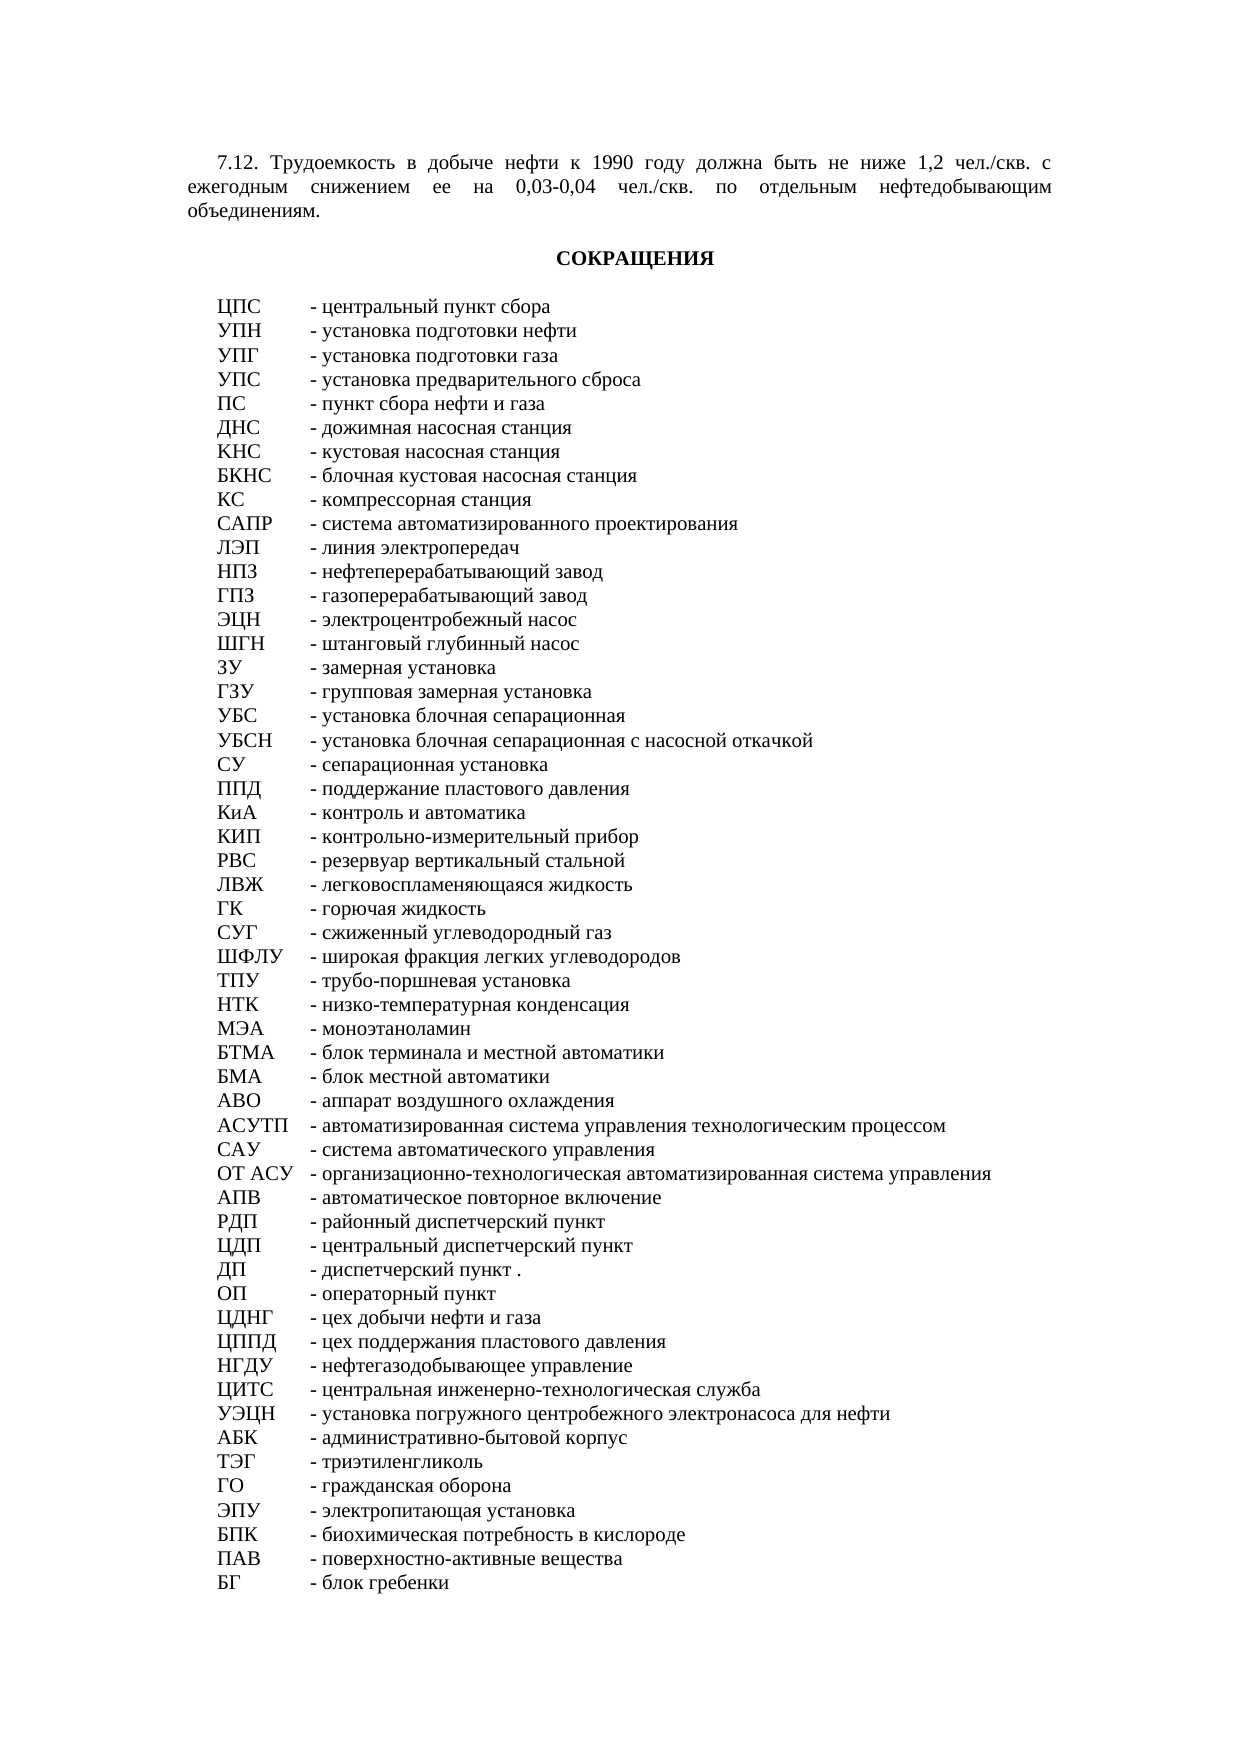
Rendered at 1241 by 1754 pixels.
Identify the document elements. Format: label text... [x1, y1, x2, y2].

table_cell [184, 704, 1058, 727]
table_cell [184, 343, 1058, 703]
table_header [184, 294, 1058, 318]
text 7.12. Трудоемкость в добыче нефти к 1990 году должна быть не ниже 1,2 чел./скв. с ежегодным снижением ее на 0,03-0,04 чел./скв. по отдельным нефтедобывающим объединениям. [187, 150, 1053, 222]
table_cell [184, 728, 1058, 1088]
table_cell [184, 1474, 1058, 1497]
subtitle СОКРАЩЕНИЯ [187, 246, 1053, 270]
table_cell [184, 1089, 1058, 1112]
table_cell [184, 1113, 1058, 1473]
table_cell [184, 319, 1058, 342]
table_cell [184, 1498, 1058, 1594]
